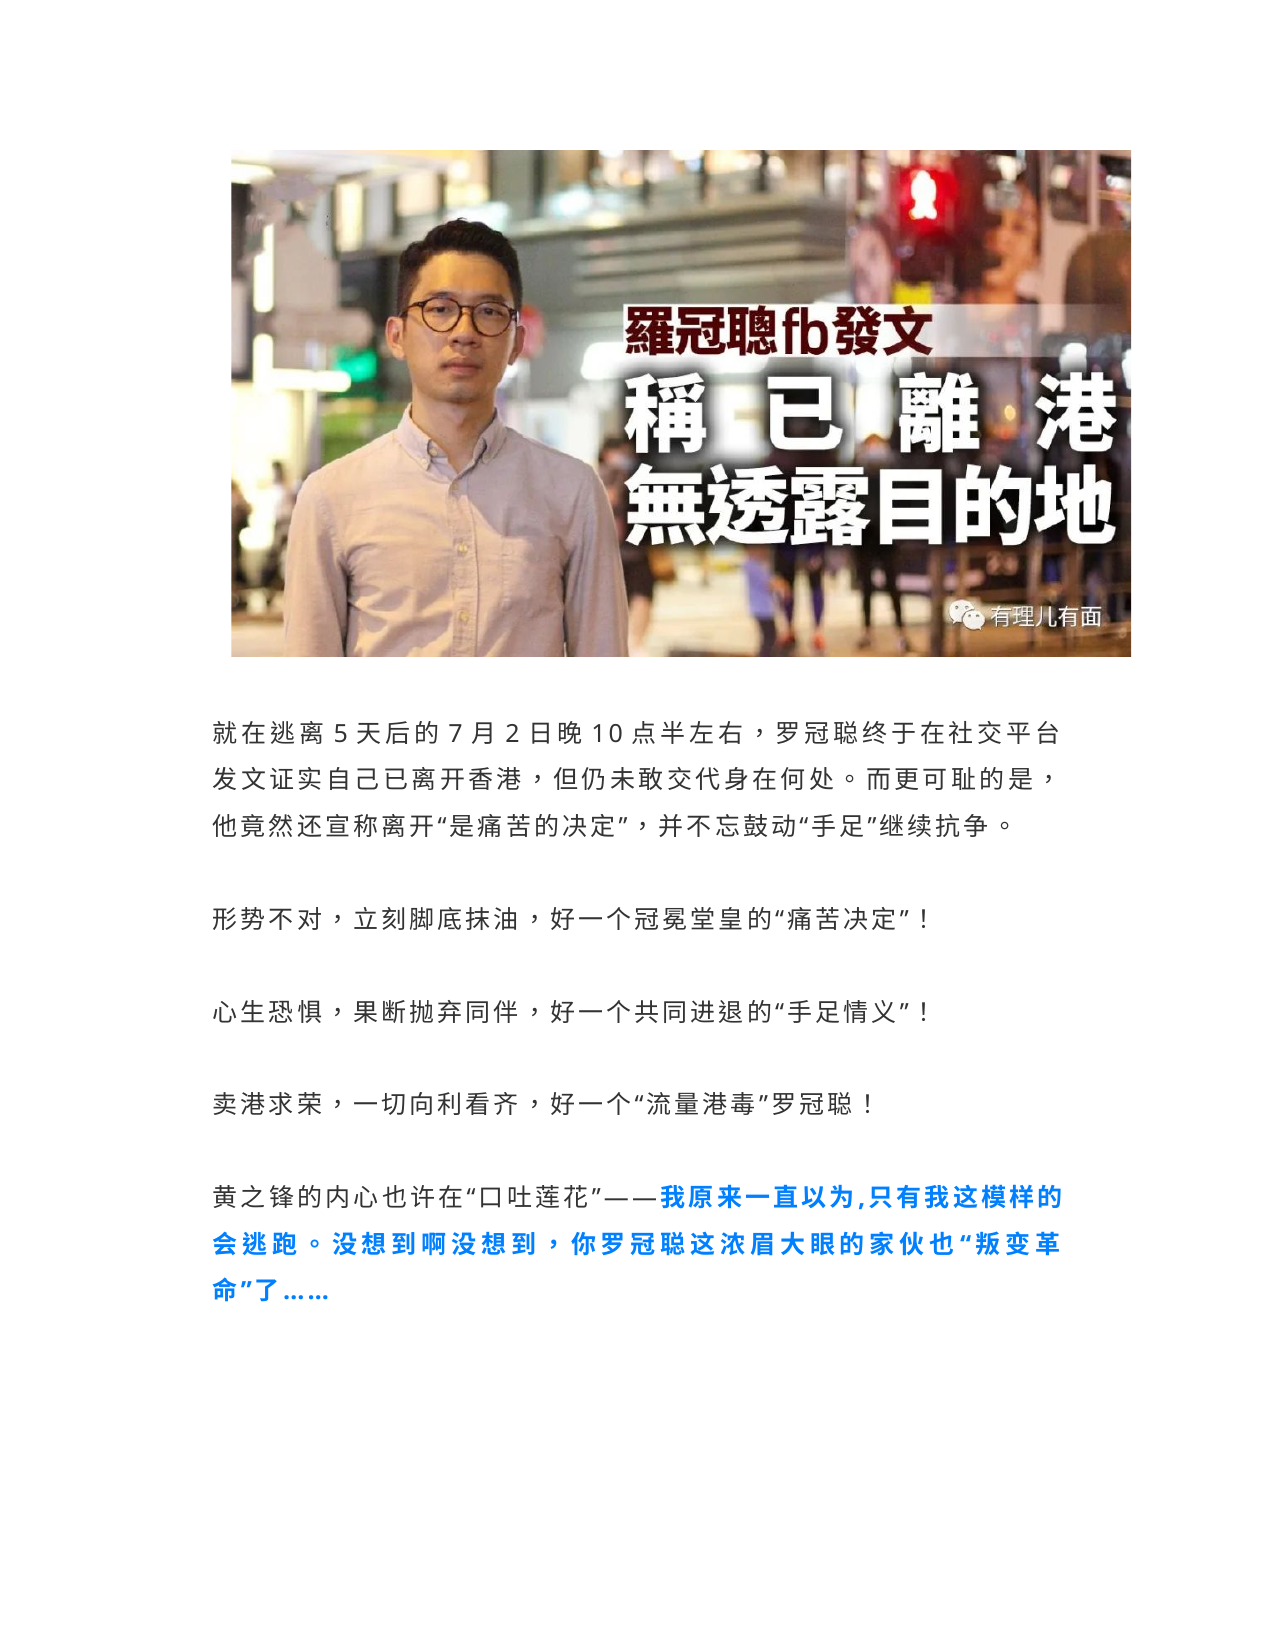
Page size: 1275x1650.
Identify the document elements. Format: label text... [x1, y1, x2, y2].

text 黄之锋的内心也许在“口吐莲花”——我原来一直以为,只有我这模样的会逃跑。没想到啊没想到，你罗冠聪这浓眉大眼的家伙也“叛变革命”了…… [212, 1168, 1062, 1307]
text 卖港求荣，一切向利看齐，好一个“流量港毒”罗冠聪！ [212, 1075, 1062, 1121]
text 形势不对，立刻脚底抹油，好一个冠冕堂皇的“痛苦决定”！ [212, 889, 1062, 935]
text 就在逃离5天后的7月2日晚10点半左右，罗冠聪终于在社交平台发文证实自己已离开香港，但仍未敢交代身在何处。而更可耻的是，他竟然还宣称离开“是痛苦的决定”，并不忘鼓动“手足”继续抗争。 [212, 703, 1062, 842]
text 心生恐惧，果断抛弃同伴，好一个共同进退的“手足情义”！ [212, 982, 1062, 1028]
picture [231, 150, 1132, 657]
